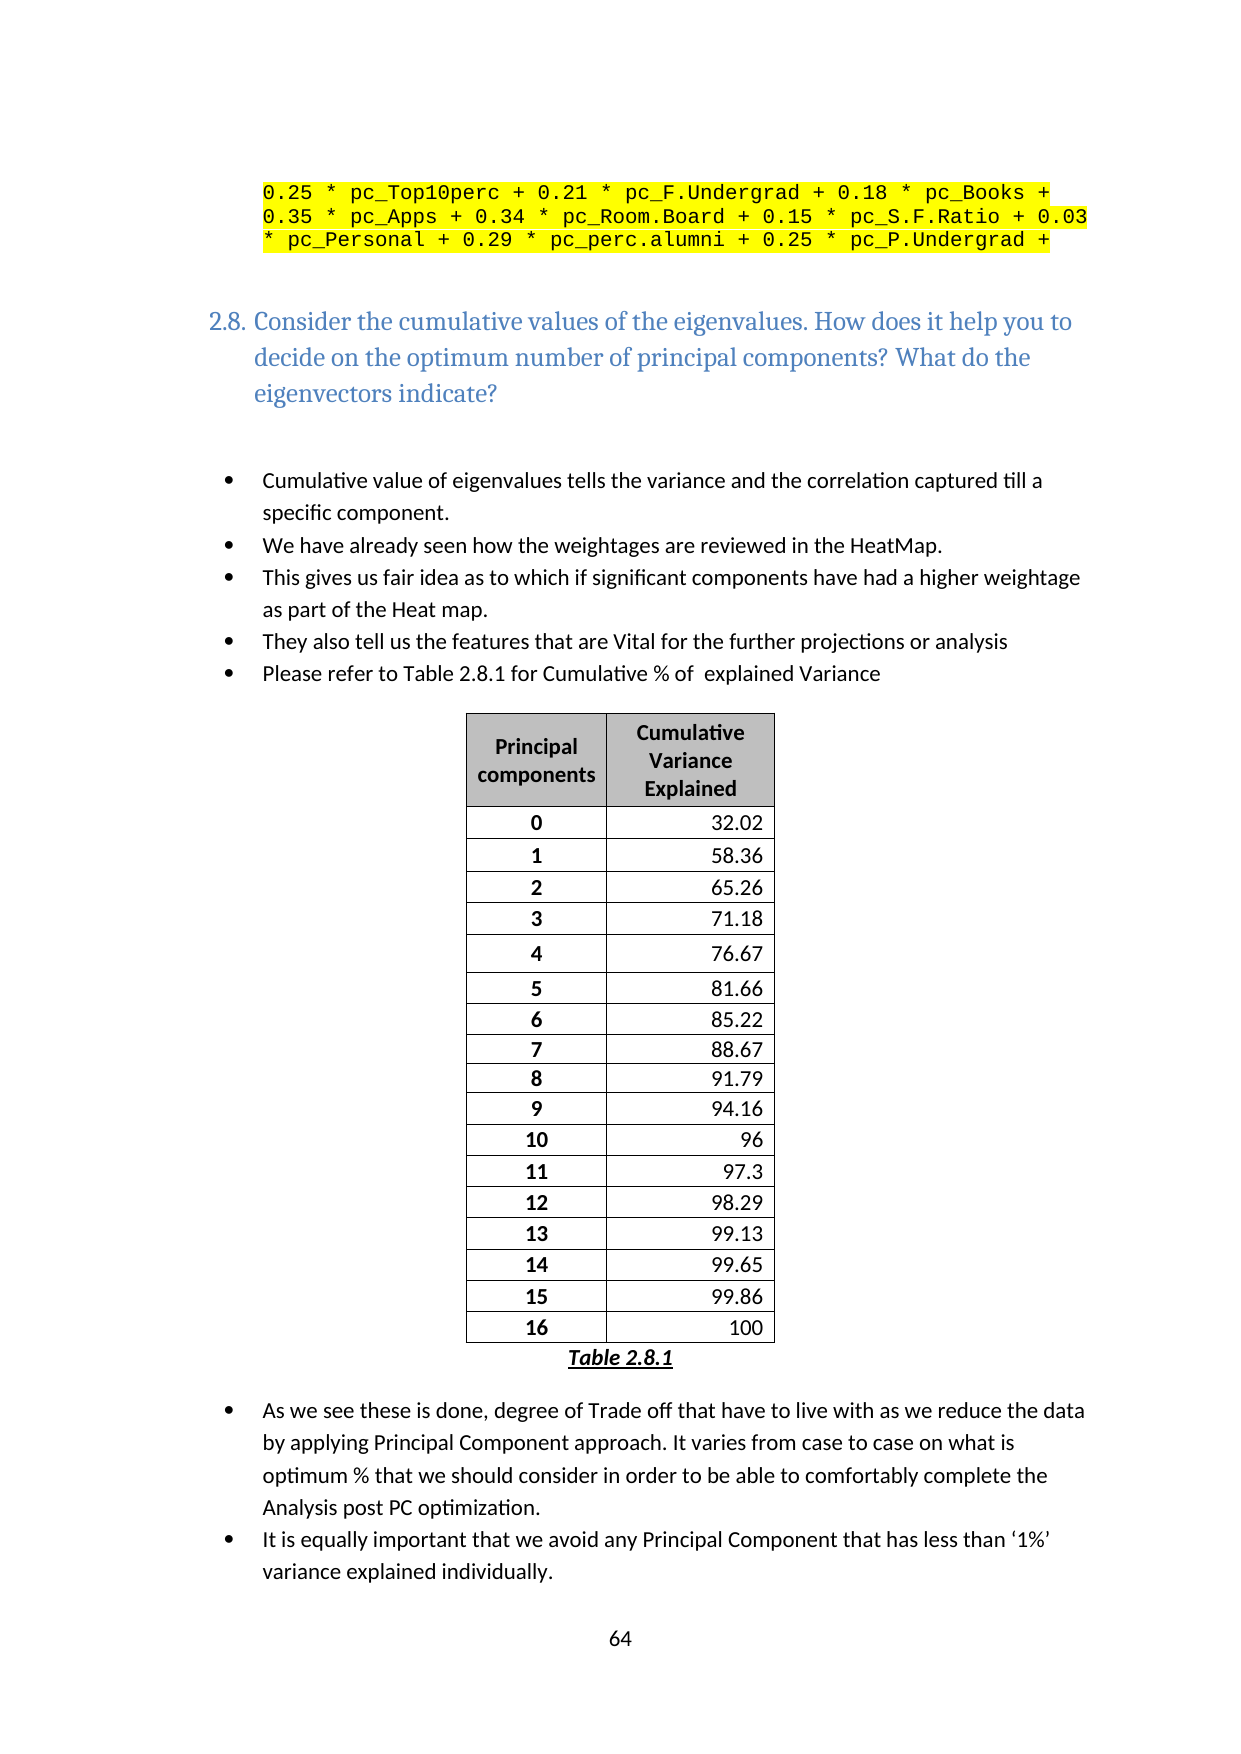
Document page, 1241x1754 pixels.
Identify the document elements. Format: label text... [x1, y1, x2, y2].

table_cell 65.26 [607, 872, 774, 902]
table_cell 5 [467, 973, 606, 1003]
table_cell 11 [467, 1156, 606, 1186]
table_cell 88.67 [607, 1035, 774, 1063]
table_cell 4 [467, 935, 606, 972]
list Please refer to Table 2.8.1 for Cumulative % of explained Variance [225, 659, 1090, 687]
table_cell 0 [467, 807, 606, 837]
table_cell 100 [607, 1312, 774, 1342]
table_cell 8 [467, 1064, 606, 1092]
table_cell 13 [467, 1218, 606, 1248]
table_cell 16 [467, 1312, 606, 1342]
table_cell 81.66 [607, 973, 774, 1003]
table_cell 12 [467, 1187, 606, 1217]
list 0.25 * pc_Top10perc + 0.21 * pc_F.Undergrad + 0.18 * pc_Books + 0.35 * pc_Apps + 0.34 * pc_Room.Board + 0.15 * pc_S.F.Ratio + 0.03 * pc_Personal + 0.29 * pc_perc.alumni + 0.25 * pc_P.Undergrad + [262, 182, 1090, 253]
table_cell 32.02 [607, 807, 774, 837]
table_cell 97.3 [607, 1156, 774, 1186]
table_cell 85.22 [607, 1004, 774, 1034]
list This gives us fair idea as to which if significant components have had a higher weightage as part of the Heat map. [225, 563, 1090, 623]
list They also tell us the features that are Vital for the further projections or analysis [225, 627, 1090, 655]
table_cell 94.16 [607, 1093, 774, 1123]
table_cell 9 [467, 1093, 606, 1123]
subtitle Consider the cumulative values of the eigenvalues. How does it help you to decide on the optimum number of principal components? What do the eigenvectors indicate? [209, 306, 1090, 409]
table_cell 91.79 [607, 1064, 774, 1092]
table_cell 58.36 [607, 839, 774, 871]
list It is equally important that we avoid any Principal Component that has less than ‘1%’ variance explained individually. [225, 1525, 1090, 1585]
list Cumulative value of eigenvalues tells the variance and the correlation captured till a specific component. [225, 466, 1090, 527]
table_header Principal components [467, 714, 606, 806]
table_cell 98.29 [607, 1187, 774, 1217]
table_cell 15 [467, 1281, 606, 1311]
table_cell 99.65 [607, 1250, 774, 1280]
table_cell 6 [467, 1004, 606, 1034]
text Table 2.8.1 [150, 1343, 1090, 1371]
table_header Cumulative Variance Explained [607, 714, 774, 806]
list We have already seen how the weightages are reviewed in the HeatMap. [225, 531, 1090, 559]
table_cell 71.18 [607, 903, 774, 933]
table_cell 3 [467, 903, 606, 933]
list As we see these is done, degree of Trade off that have to live with as we reduce the data by applying Principal Component approach. It varies from case to case on what is optimum % that we should consider in order to be able to comfortably complete the Analysis post PC optimization. [225, 1396, 1090, 1521]
table_cell 2 [467, 872, 606, 902]
table_cell 1 [467, 839, 606, 871]
table_cell 10 [467, 1125, 606, 1155]
table_cell 96 [607, 1125, 774, 1155]
table_cell 99.86 [607, 1281, 774, 1311]
table_cell 99.13 [607, 1218, 774, 1248]
table_cell 14 [467, 1250, 606, 1280]
table_cell 76.67 [607, 935, 774, 972]
table_cell 7 [467, 1035, 606, 1063]
